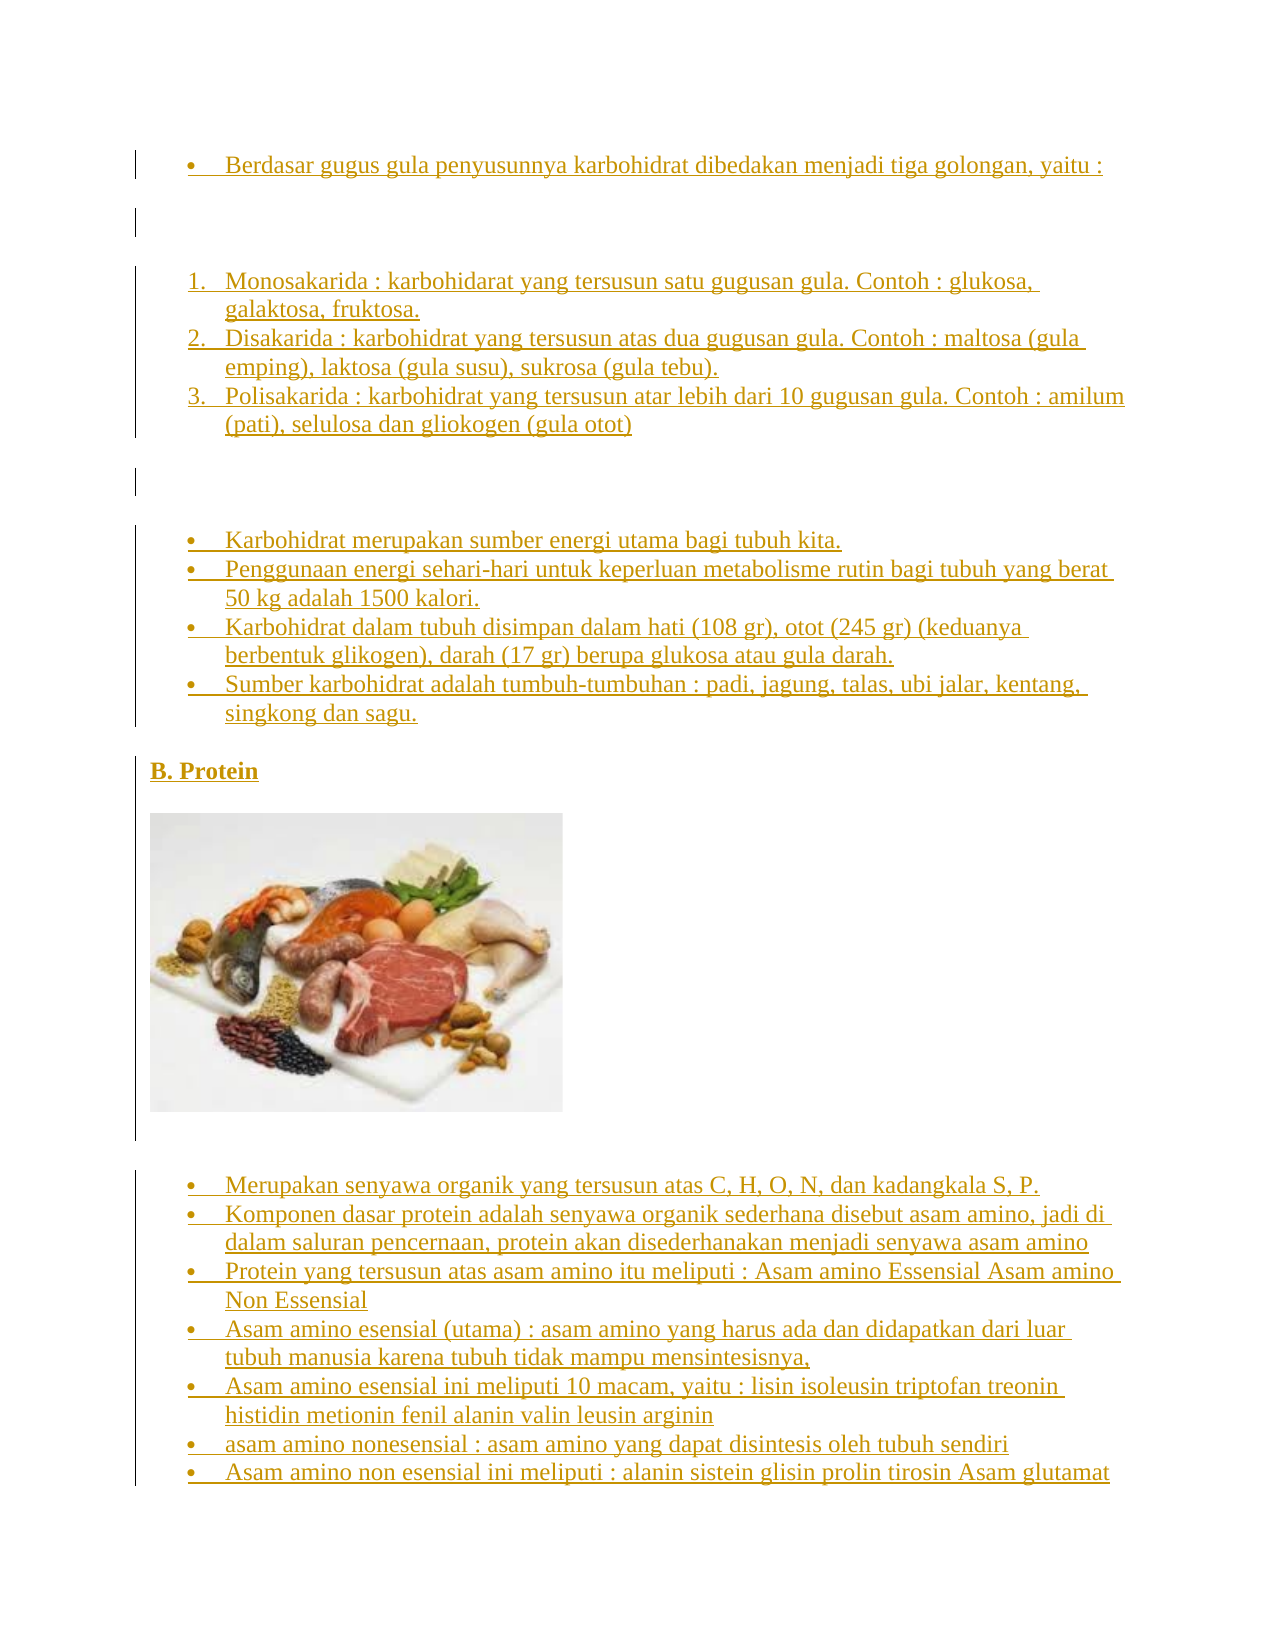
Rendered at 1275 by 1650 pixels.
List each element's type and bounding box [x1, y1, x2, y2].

picture [150, 813, 563, 1112]
